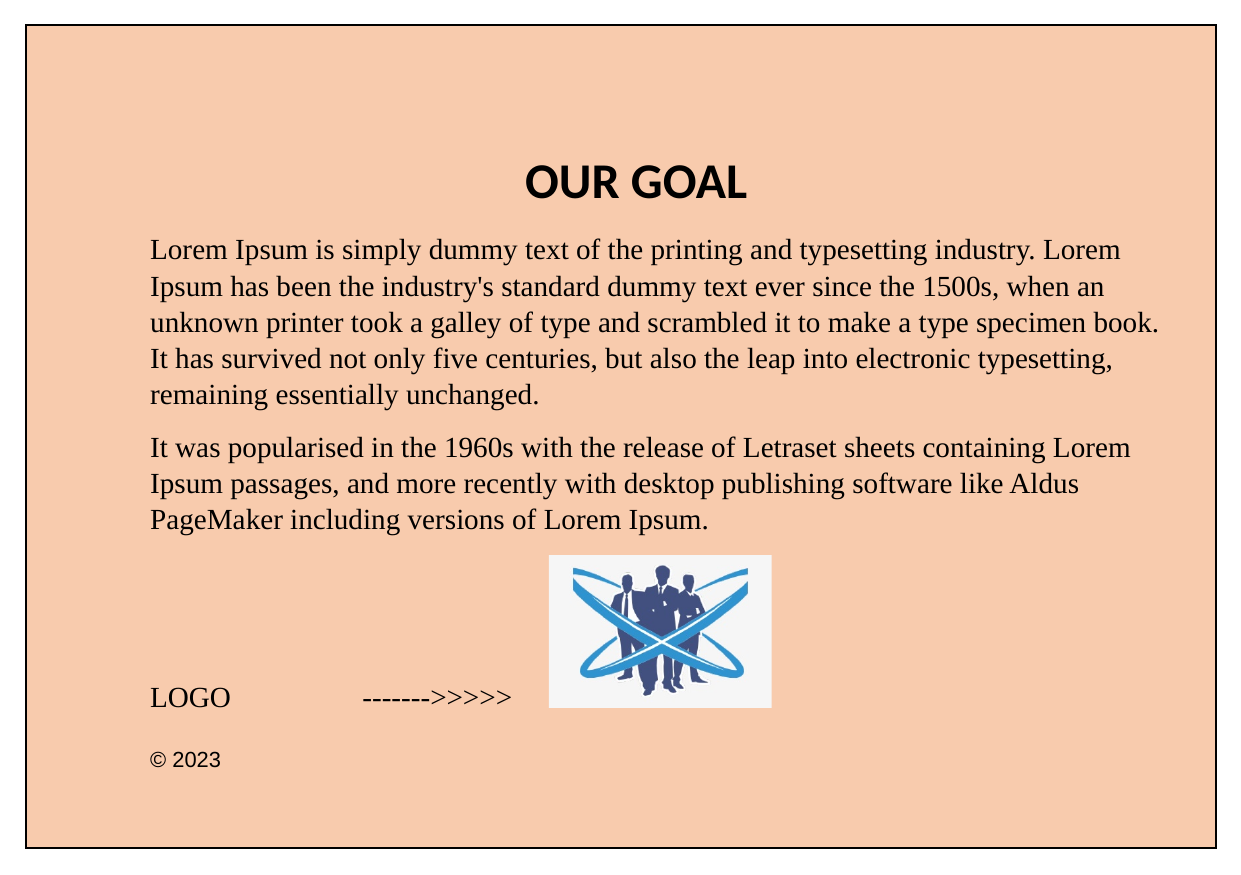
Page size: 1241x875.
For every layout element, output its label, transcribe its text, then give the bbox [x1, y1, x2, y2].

text It was popularised in the 1960s with the release of Letraset sheets containing Lorem Ipsum passages, and more recently with desktop publishing software like Aldus PageMaker including versions of Lorem Ipsum. [150, 430, 1184, 536]
text Lorem Ipsum is simply dummy text of the printing and typesetting industry. Lorem Ipsum has been the industry's standard dummy text ever since the 1500s, when an unknown printer took a galley of type and scrambled it to make a type specimen book. It has survived not only five centuries, but also the leap into electronic typesetting, remaining essentially unchanged. [150, 232, 1184, 411]
text LOGO ------->>>>> [150, 555, 1184, 713]
text OUR GOAL [450, 150, 1184, 211]
picture [548, 555, 772, 708]
